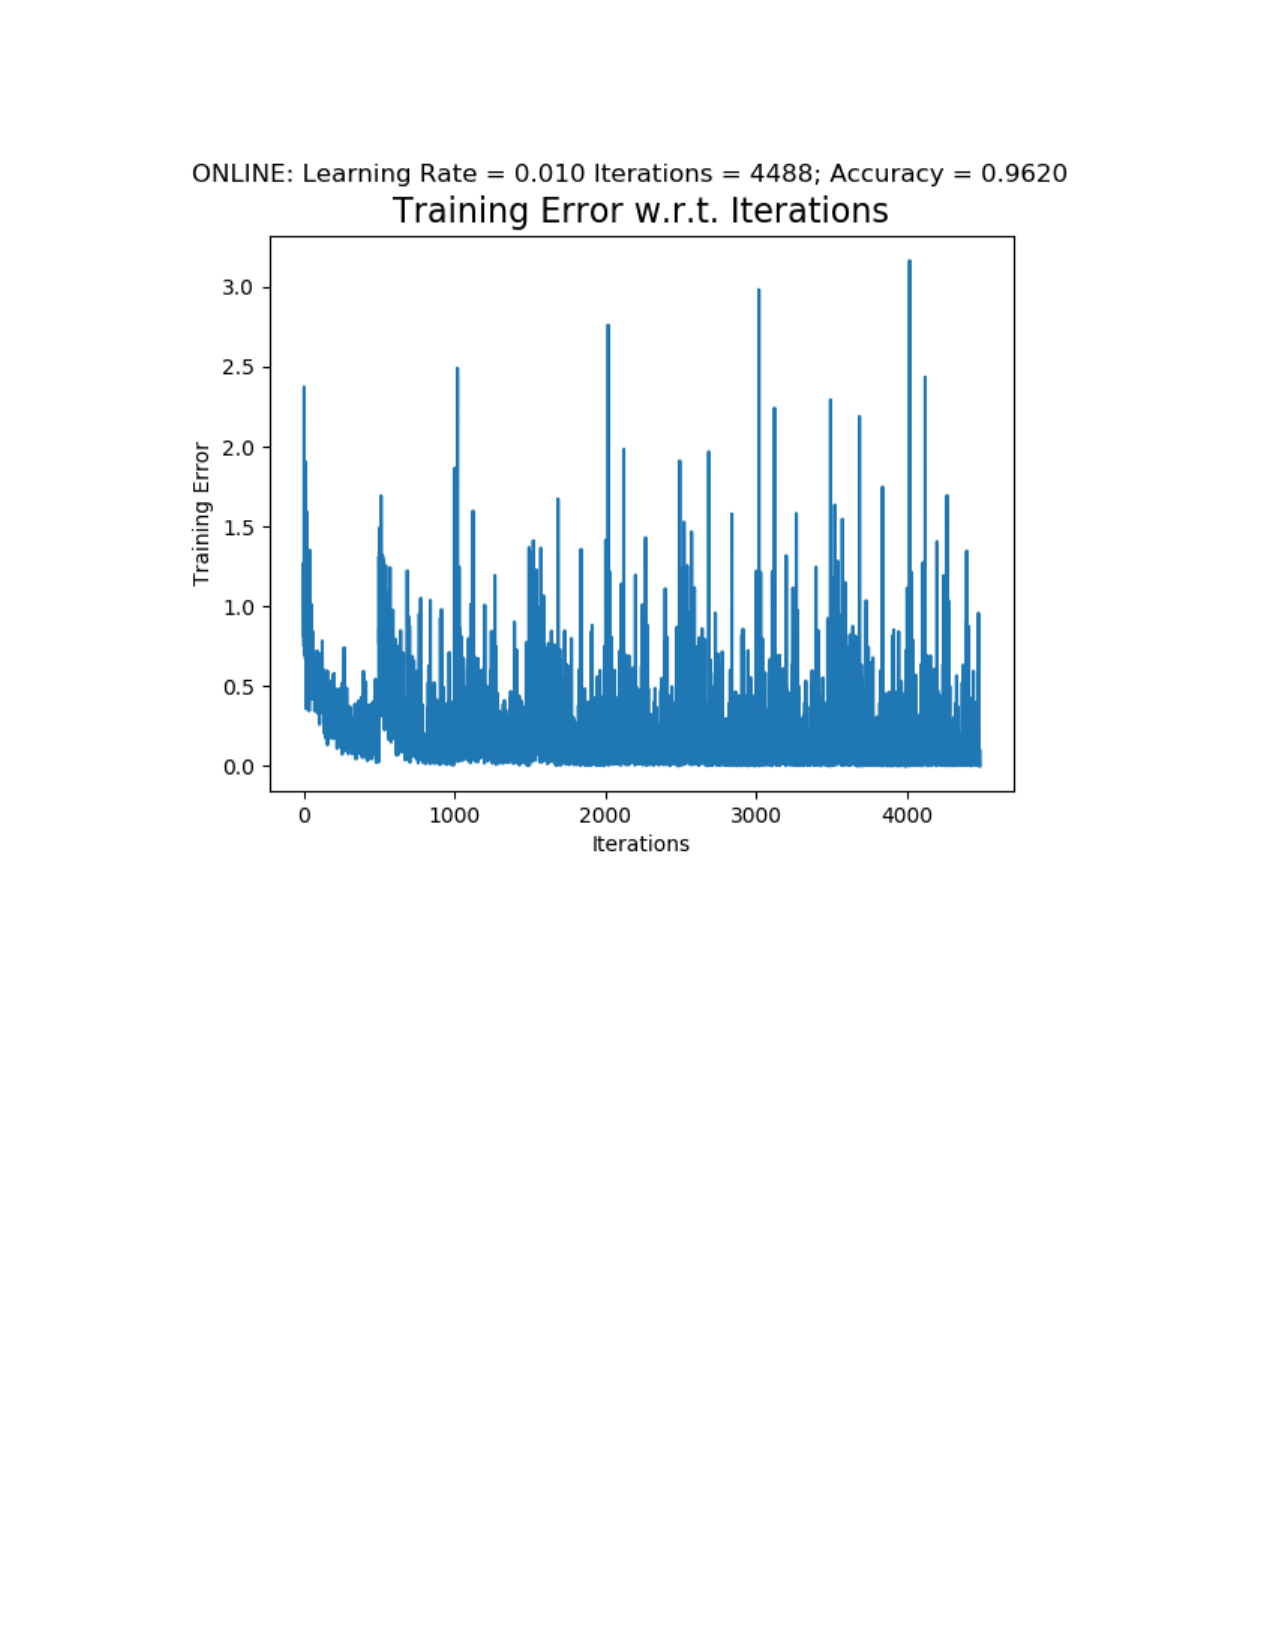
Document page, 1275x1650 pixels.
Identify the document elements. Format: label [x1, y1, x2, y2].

picture [150, 150, 1110, 871]
